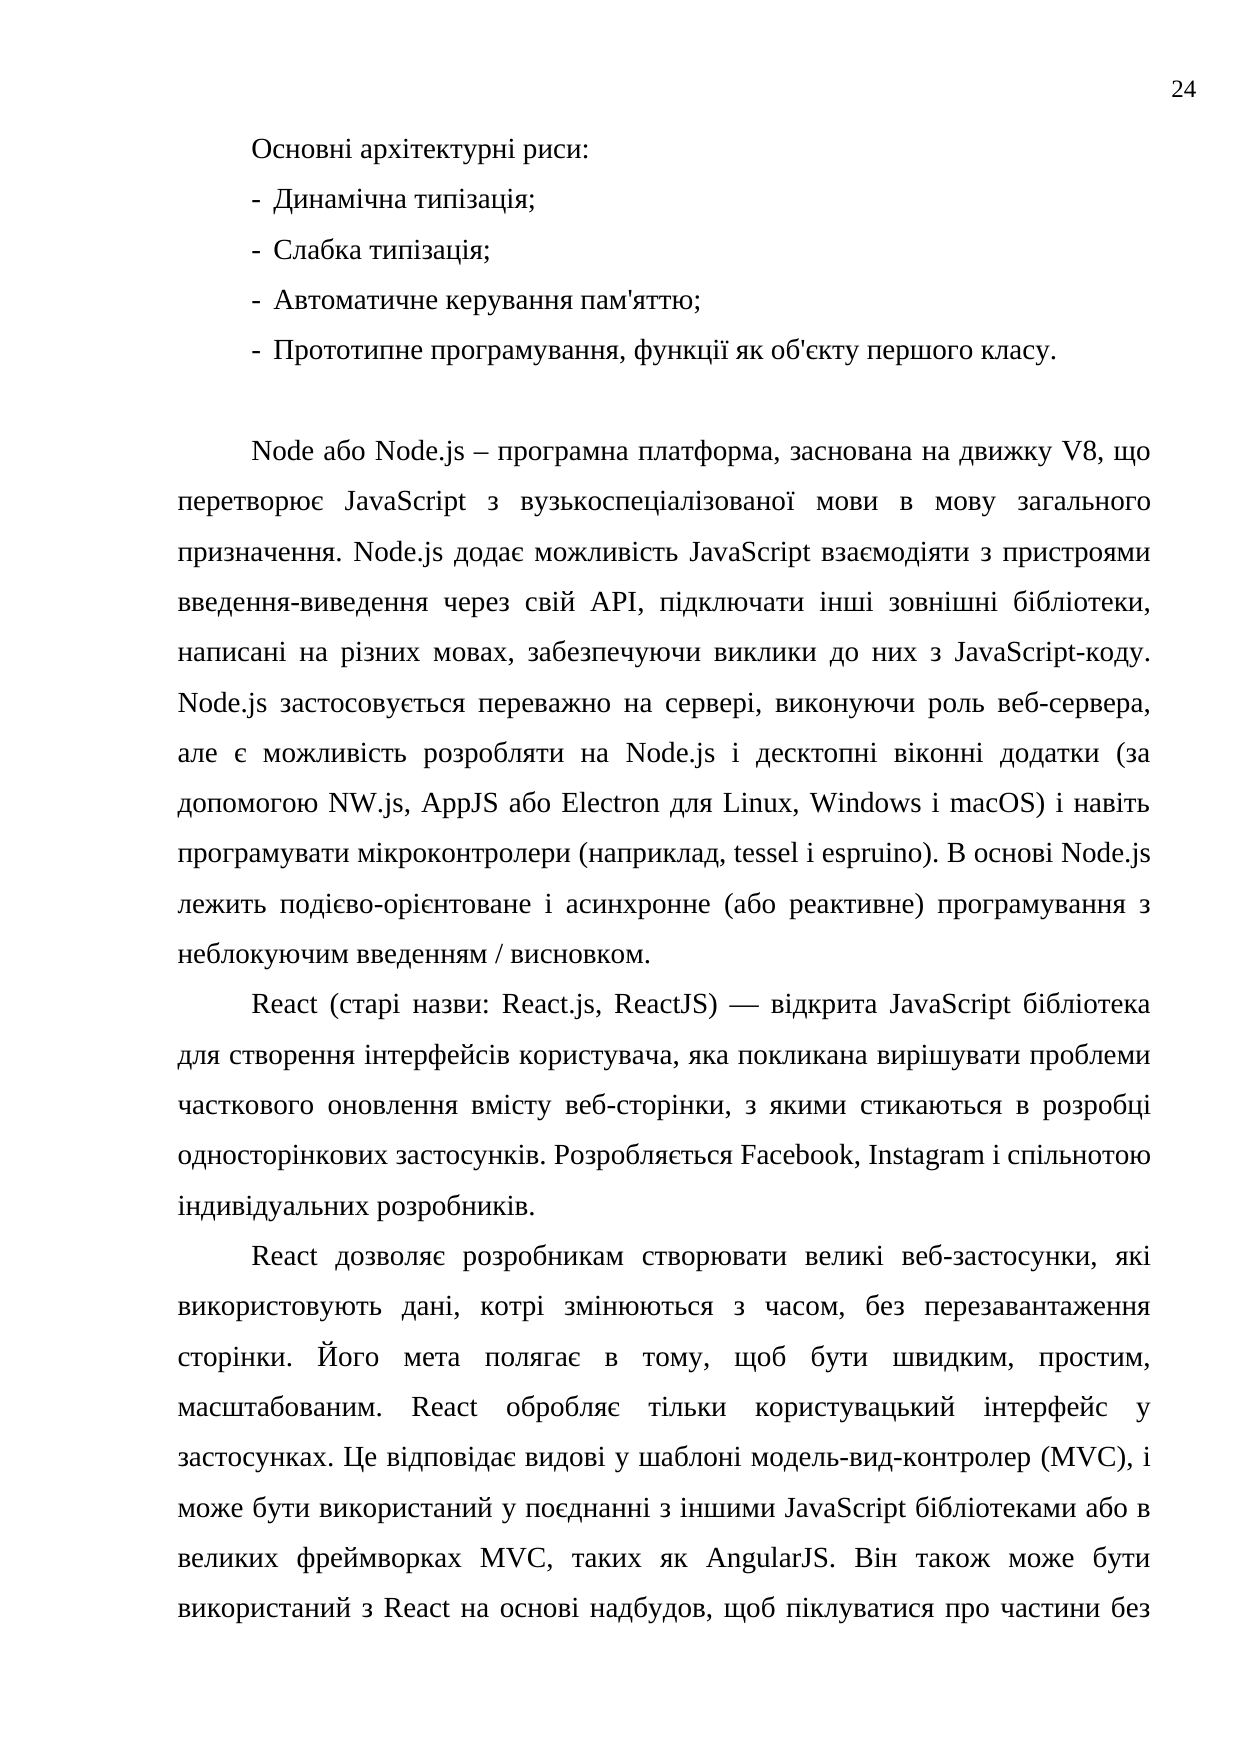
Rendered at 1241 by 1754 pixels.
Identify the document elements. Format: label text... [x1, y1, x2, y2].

list Автоматичне керування пам'яттю; [251, 282, 1152, 316]
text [177, 1238, 1152, 1624]
text Основні архітектурні риси: [177, 131, 1152, 165]
list Прототипне програмування, функції як об'єкту першого класу. [251, 332, 1152, 366]
text React (старі назви: React.js, ReactJS) — відкрита JavaScript бібліотека для створення інтерфейсів користувача, яка покликана вирішувати проблеми часткового оновлення вмісту веб-сторінки, з якими стикаються в розробці односторінкових застосунків. Розробляється Facebook, Instagram і спільнотою індивідуальних розробників. [177, 987, 1152, 1221]
list Слабка типізація; [251, 232, 1152, 265]
text Node або Node.js – програмна платформа, заснована на движку V8, що перетворює JavaScript з вузькоспеціалізованої мови в мову загального призначення. Node.js додає можливість JavaScript взаємодіяти з пристроями введення-виведення через свій API, підключати інші зовнішні бібліотеки, написані на різних мовах, забезпечуючи виклики до них з JavaScript-коду. Node.js застосовується переважно на сервері, виконуючи роль веб-сервера, але є можливість розробляти на Node.js і десктопні віконні додатки (за допомогою NW.js, AppJS або Electron для Linux, Windows і macOS) і навіть програмувати мікроконтролери (наприклад, tessel і espruino). В основі Node.js лежить подієво-орієнтоване і асинхронне (або реактивне) програмування з неблокуючим введенням / висновком. [177, 433, 1152, 970]
list Динамічна типізація; [251, 182, 1152, 215]
